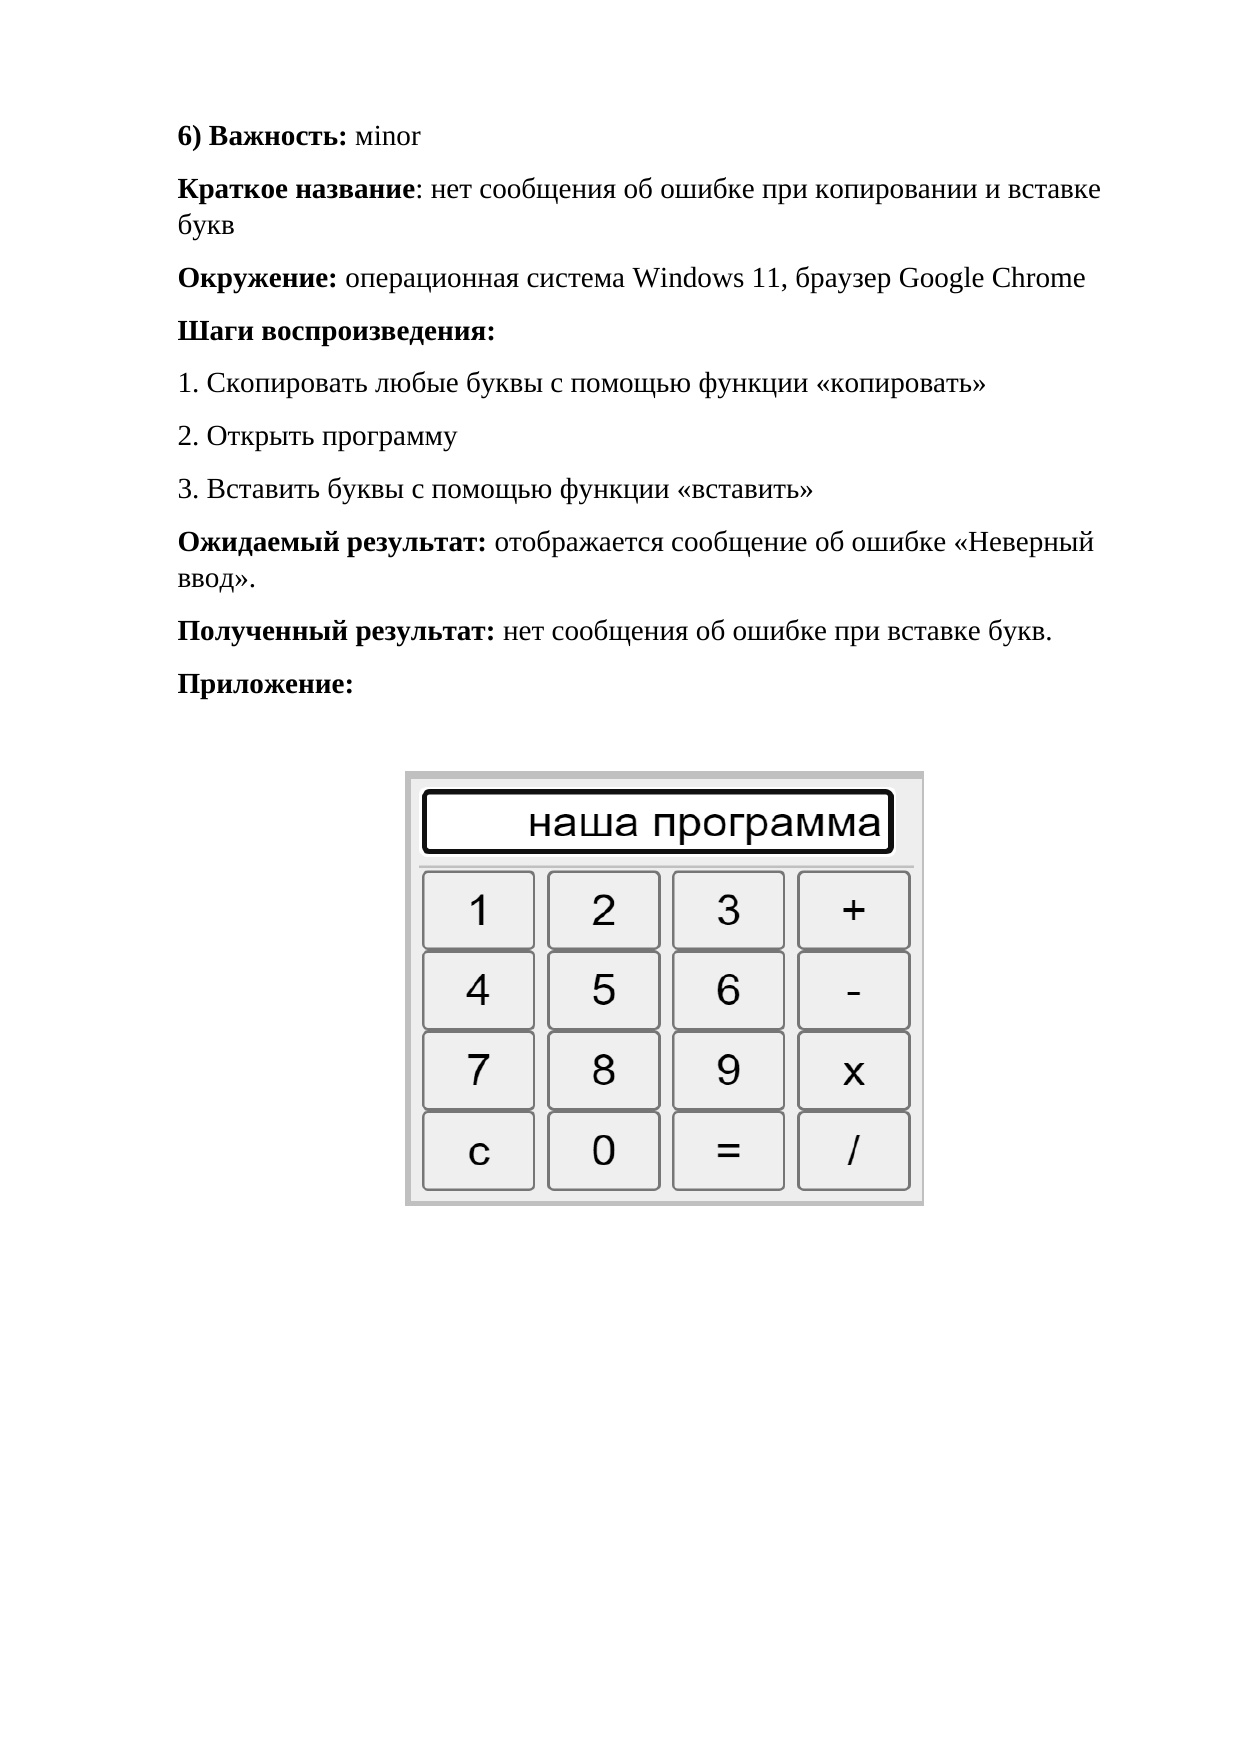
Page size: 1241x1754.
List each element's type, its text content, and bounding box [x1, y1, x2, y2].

text 3. Вставить буквы с помощью функции «вставить» [177, 471, 1152, 505]
picture [405, 771, 924, 1206]
text Приложение: [177, 666, 1152, 699]
text 6) Важность: мinor [177, 118, 1152, 152]
text Шаги воспроизведения: [177, 313, 1152, 346]
text Окружение: операционная система Windows 11, браузер Google Chrome [177, 260, 1152, 293]
text Полученный результат: нет сообщения об ошибке при вставке букв. [177, 613, 1152, 646]
text 2. Открыть программу [177, 418, 1152, 452]
text 1. Скопировать любые буквы с помощью функции «копировать» [177, 366, 1152, 399]
text Ожидаемый результат: отображается сообщение об ошибке «Неверный ввод». [177, 524, 1152, 594]
text Краткое название: нет сообщения об ошибке при копировании и вставке букв [177, 171, 1152, 241]
